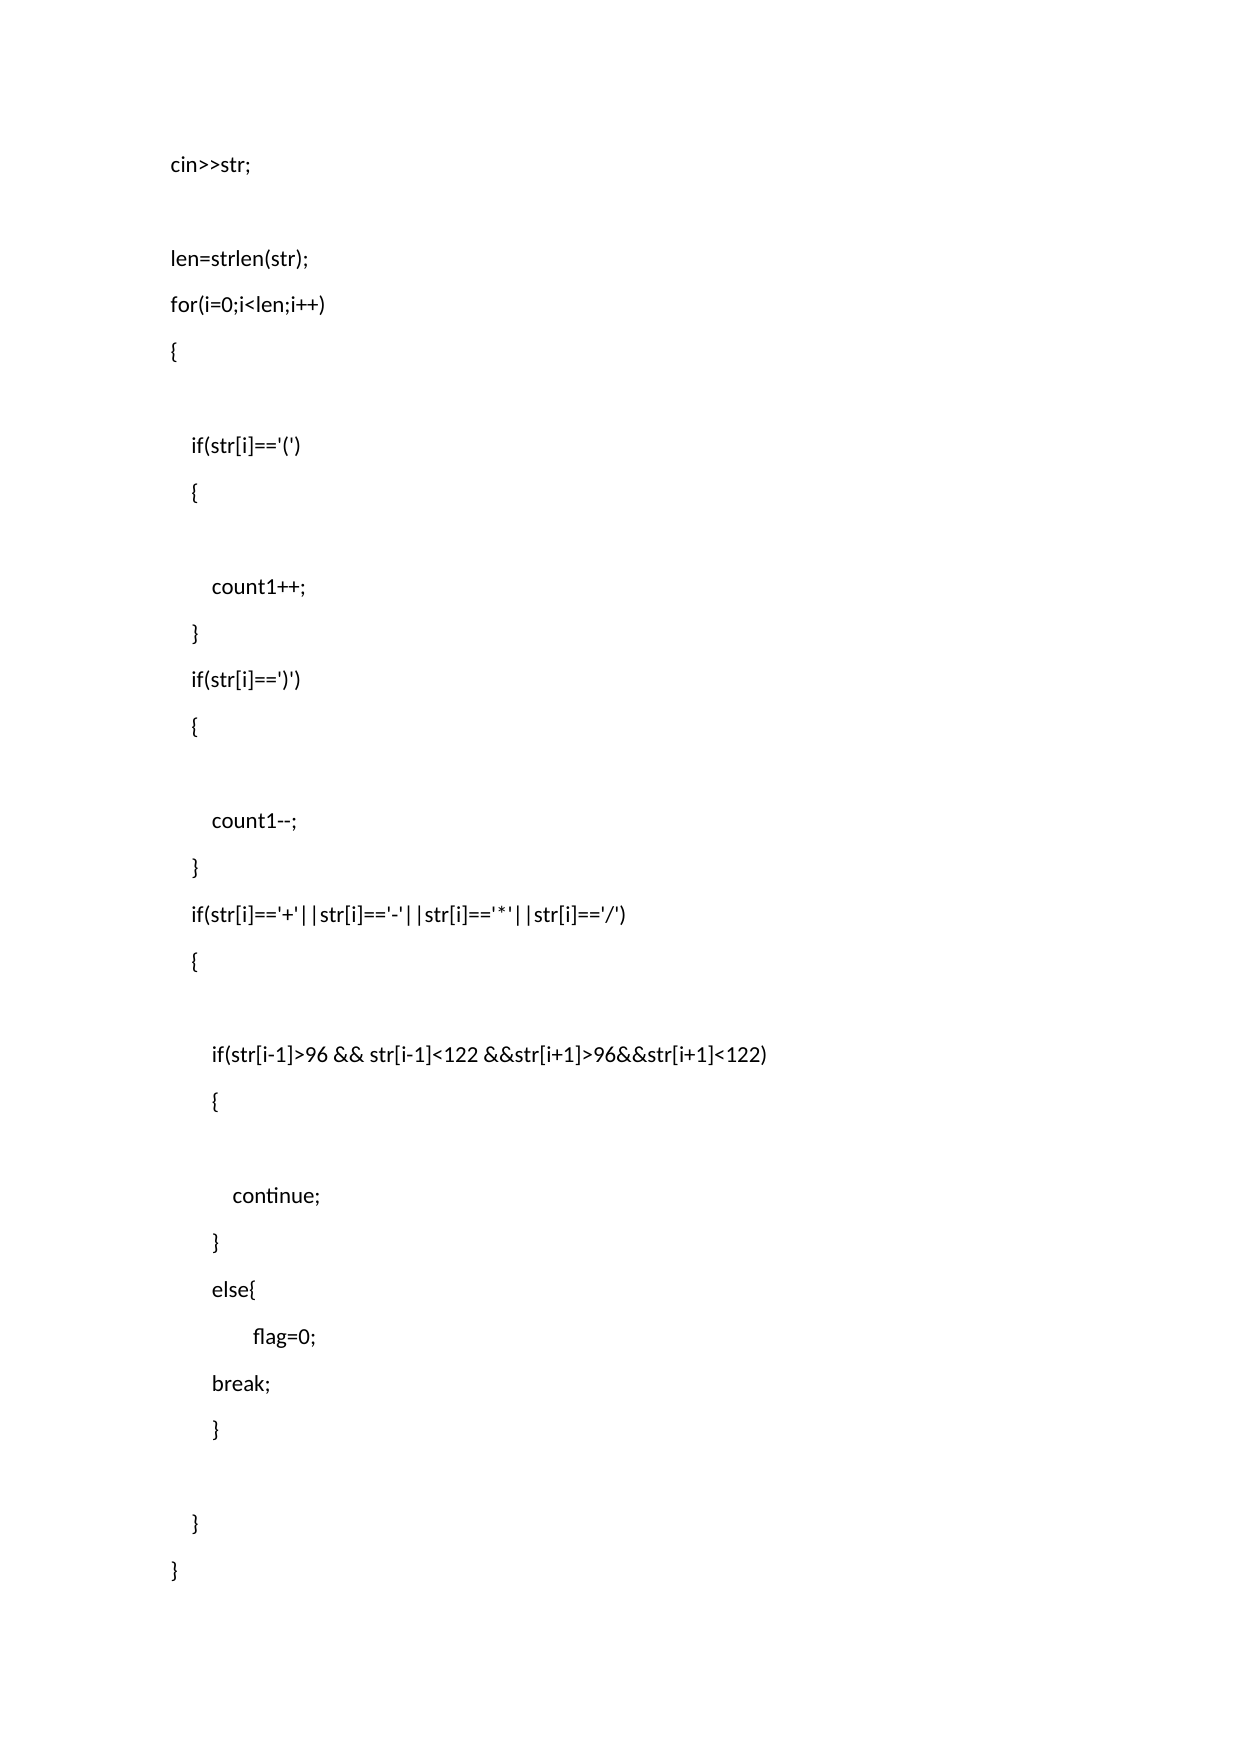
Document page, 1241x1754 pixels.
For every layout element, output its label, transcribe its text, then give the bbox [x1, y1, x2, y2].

text { [150, 947, 1090, 975]
text } [150, 853, 1090, 881]
text { [150, 478, 1090, 506]
text } [150, 1416, 1090, 1444]
text count1++; [150, 572, 1090, 600]
text flag=0; [150, 1322, 1090, 1350]
text if(str[i-1]>96 && str[i-1]<122 &&str[i+1]>96&&str[i+1]<122) [150, 1041, 1090, 1069]
text for(i=0;i<len;i++) [150, 291, 1090, 319]
text break; [150, 1369, 1090, 1397]
text { [150, 337, 1090, 366]
text if(str[i]=='+'||str[i]=='-'||str[i]=='*'||str[i]=='/') [150, 900, 1090, 928]
text { [150, 712, 1090, 741]
text len=strlen(str); [150, 244, 1090, 272]
text cin>>str; [150, 150, 1090, 178]
text } [150, 1556, 1090, 1584]
text if(str[i]=='(') [150, 431, 1090, 459]
text } [150, 1228, 1090, 1256]
text else{ [150, 1275, 1090, 1303]
text { [150, 1087, 1090, 1116]
text } [150, 1509, 1090, 1537]
text } [150, 619, 1090, 647]
text continue; [150, 1181, 1090, 1209]
text count1--; [150, 806, 1090, 834]
text if(str[i]==')') [150, 666, 1090, 694]
